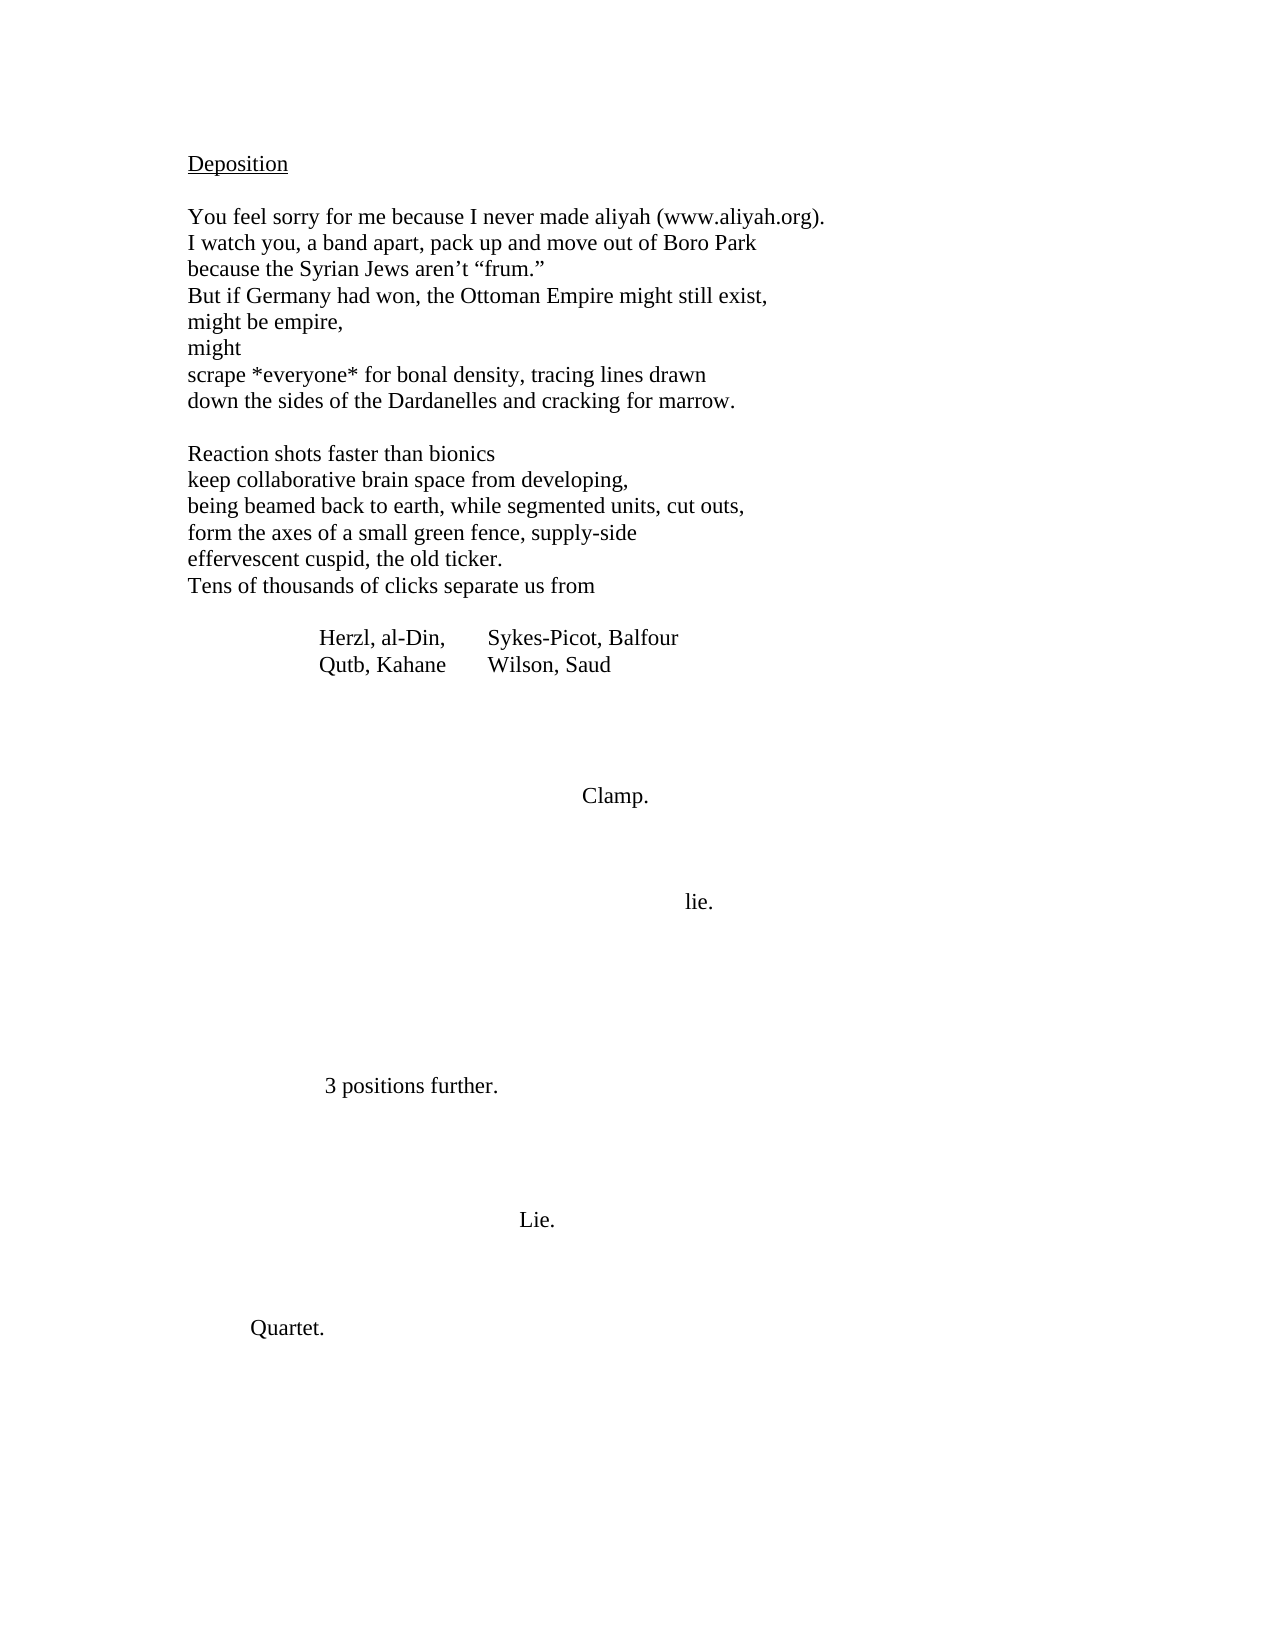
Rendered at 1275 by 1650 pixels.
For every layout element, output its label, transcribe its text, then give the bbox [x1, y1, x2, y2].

text scrape *everyone* for bonal density, tracing lines drawn [187, 361, 1087, 387]
text But if Germany had won, the Ottoman Empire might still exist, [187, 282, 1087, 308]
text because the Syrian Jews aren’t “frum.” [187, 255, 1087, 282]
text keep collaborative brain space from developing, [187, 466, 1087, 493]
text might [187, 334, 1087, 361]
text might be empire, [187, 308, 1087, 334]
text Lie. [187, 1207, 1087, 1233]
text Herzl, al-Din, Sykes-Picot, Balfour [187, 624, 1087, 651]
text Quartet. [187, 1314, 1087, 1341]
text You feel sorry for me because I never made aliyah (www.aliyah.org). [187, 203, 1087, 229]
text form the axes of a small green fence, supply-side [187, 519, 1087, 545]
text 3 positions further. [187, 1072, 1087, 1099]
text down the sides of the Dardanelles and cracking for marrow. [187, 387, 1087, 413]
text I watch you, a band apart, pack up and move out of Boro Park [187, 229, 1087, 255]
text lie. [187, 888, 1087, 914]
text being beamed back to earth, while segmented units, cut outs, [187, 493, 1087, 519]
text Clamp. [187, 782, 1087, 809]
text Qutb, Kahane Wilson, Saud [187, 651, 1087, 677]
text effervescent cuspid, the old ticker. [187, 545, 1087, 572]
text Reaction shots faster than bionics [187, 440, 1087, 466]
text Tens of thousands of clicks separate us from [187, 572, 1087, 598]
text Deposition [187, 150, 1087, 176]
